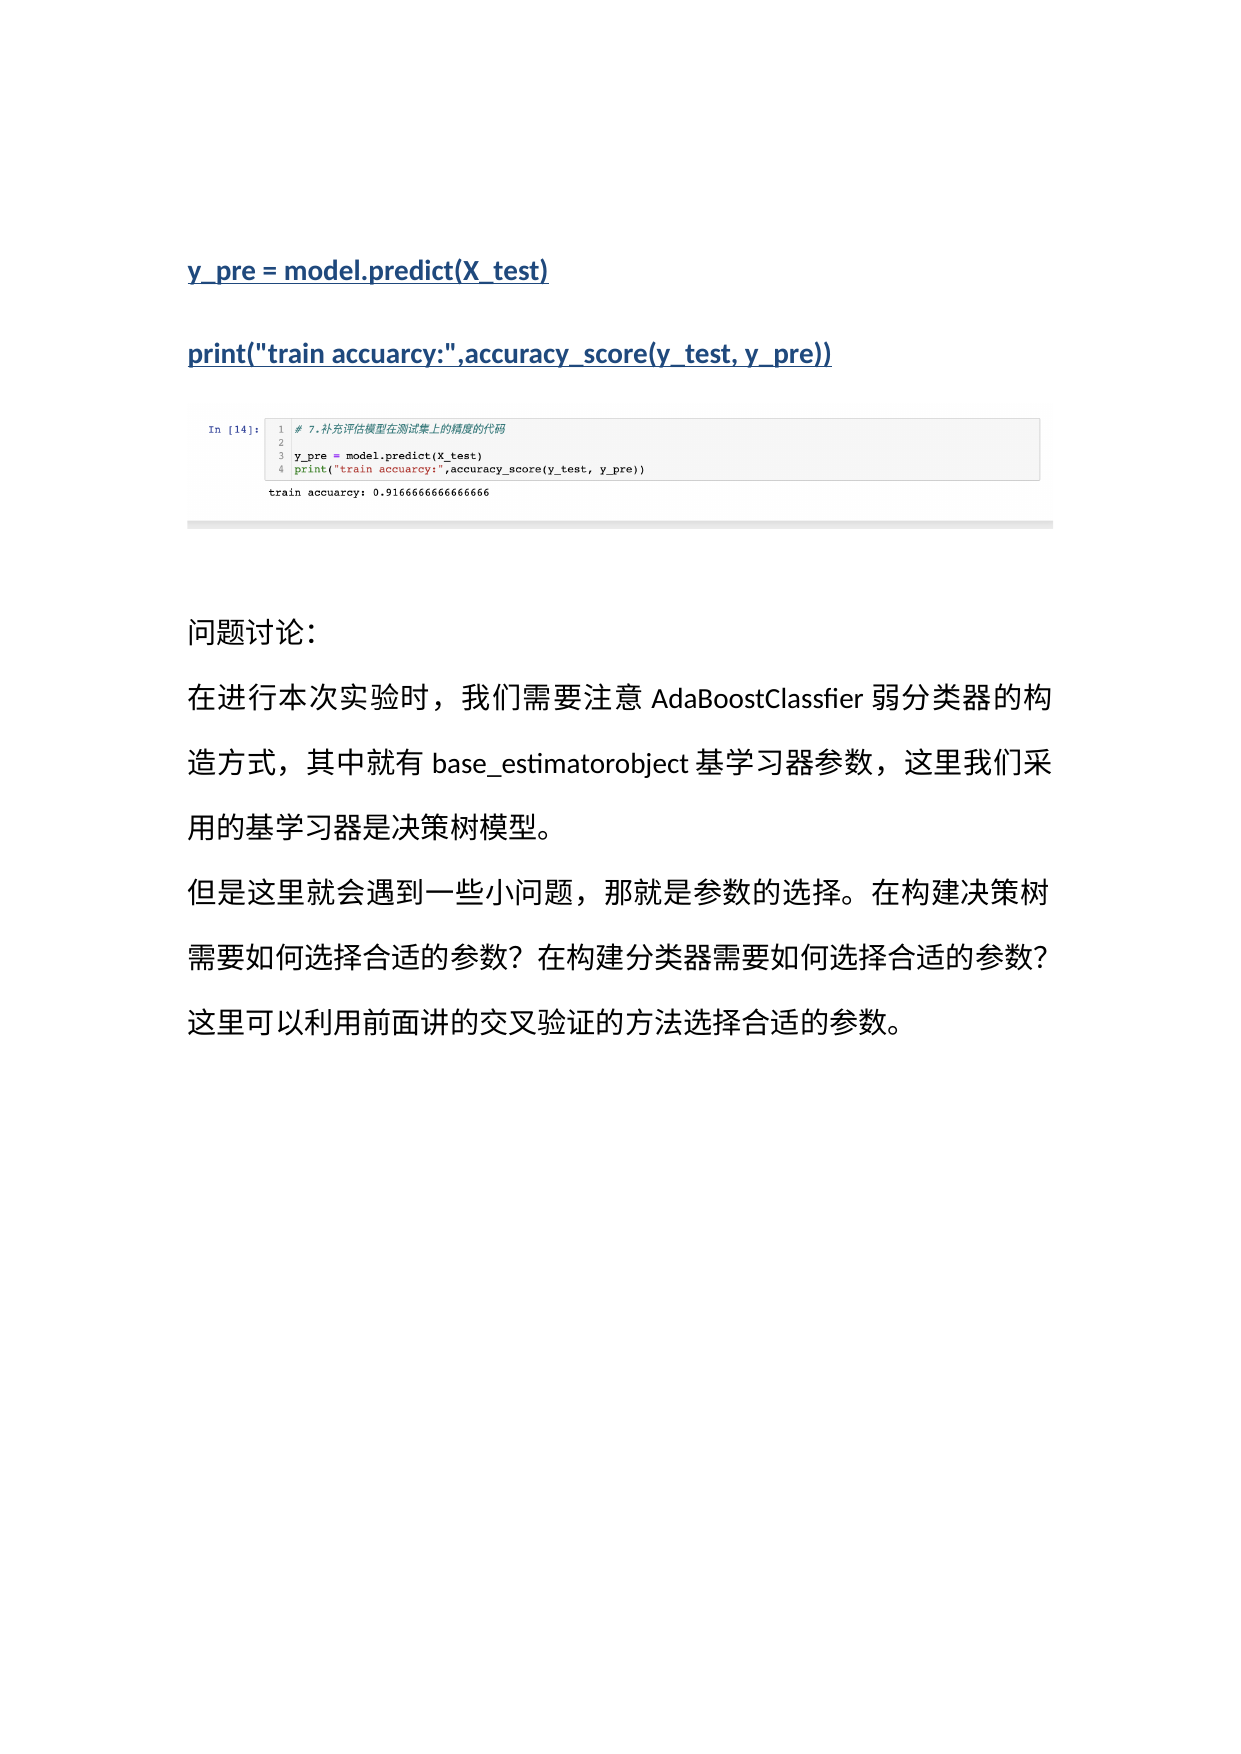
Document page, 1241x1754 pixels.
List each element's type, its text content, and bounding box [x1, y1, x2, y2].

picture [187, 403, 1054, 529]
text y_pre = model.predict(X_test) [187, 238, 1053, 303]
text 但是这里就会遇到一些小问题，那就是参数的选择。在构建决策树需要如何选择合适的参数？在构建分类器需要如何选择合适的参数？ [187, 858, 1053, 988]
text 问题讨论： [187, 598, 1053, 663]
text 这里可以利用前面讲的交叉验证的方法选择合适的参数。 [187, 988, 1053, 1053]
text 在进行本次实验时，我们需要注意AdaBoostClassfier弱分类器的构造方式，其中就有base_estimatorobject基学习器参数，这里我们采用的基学习器是决策树模型。 [187, 663, 1053, 858]
text print("train accuarcy:",accuracy_score(y_test, y_pre)) [187, 320, 1053, 385]
